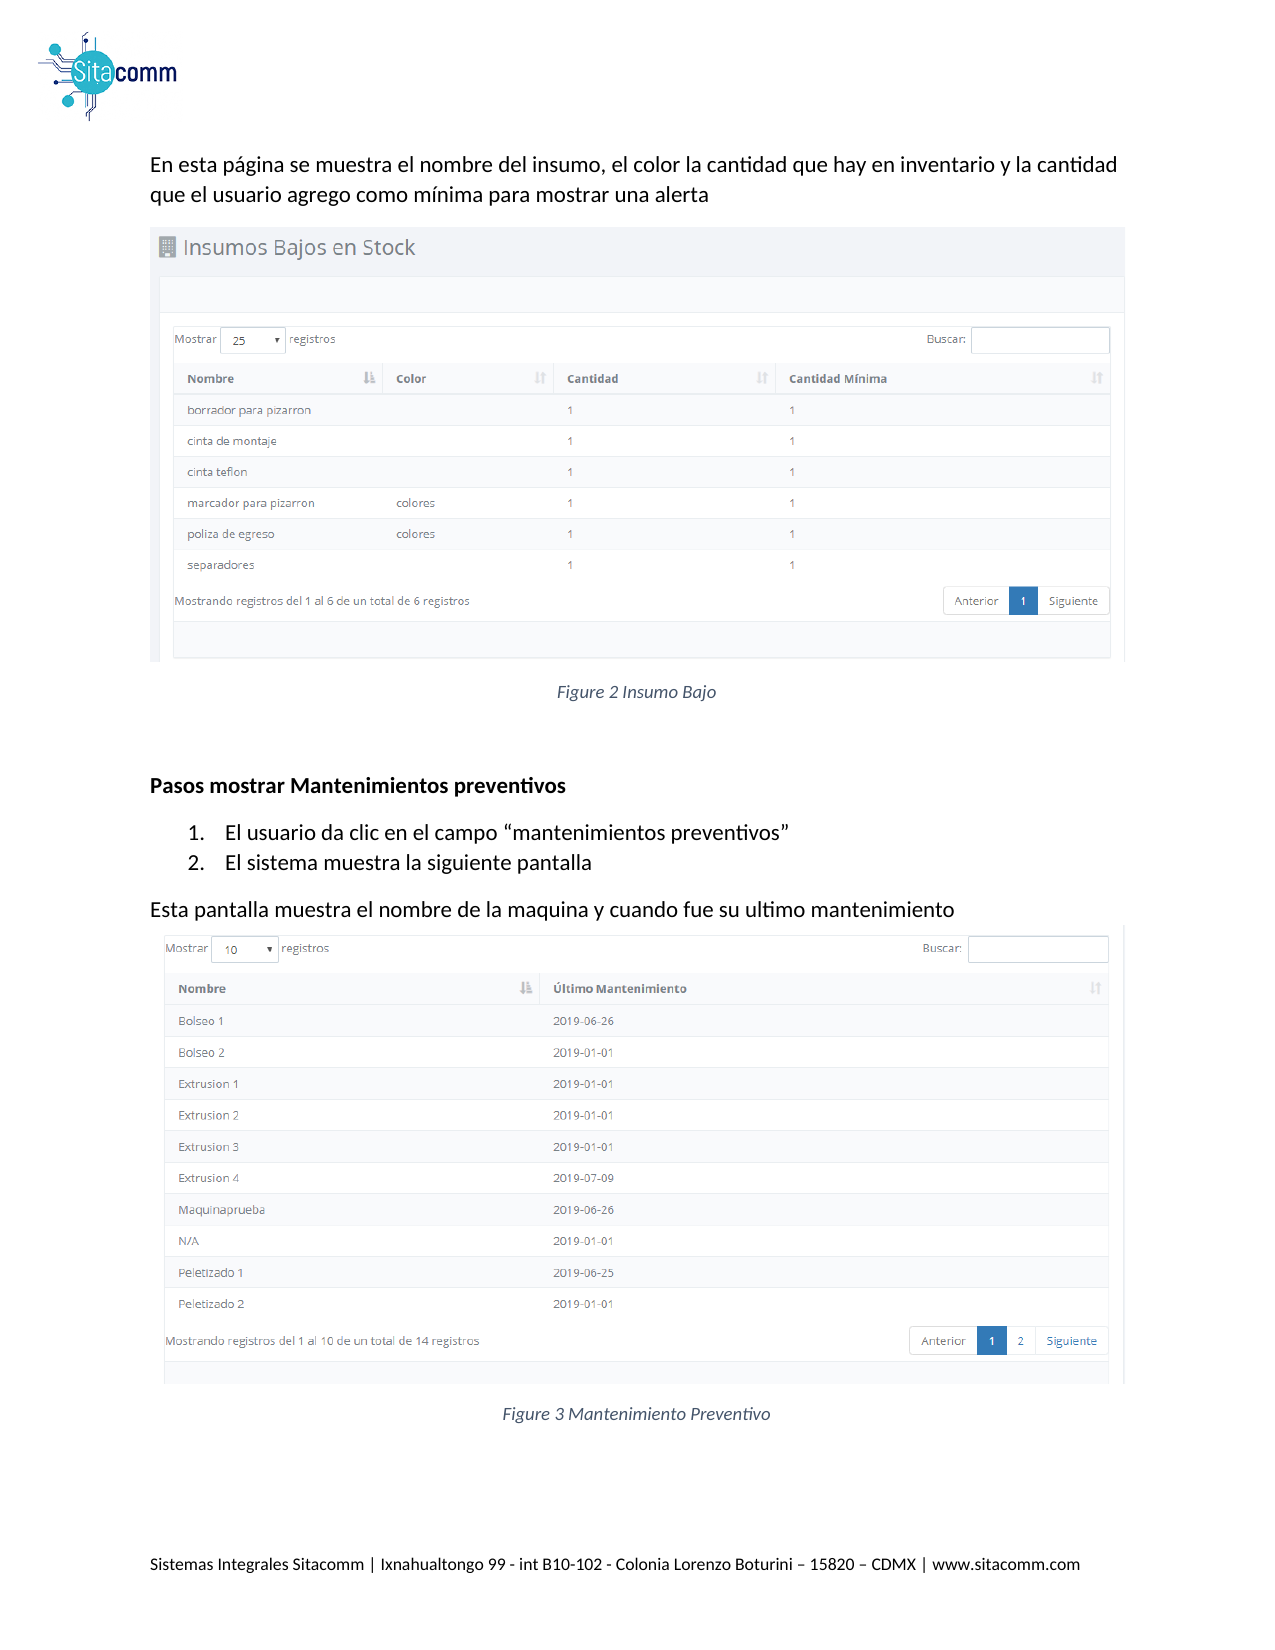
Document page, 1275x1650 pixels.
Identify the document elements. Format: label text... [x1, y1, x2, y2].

text Esta pantalla muestra el nombre de la maquina y cuando fue su ultimo mantenimiento [150, 895, 1125, 925]
picture [150, 227, 1125, 662]
picture [150, 925, 1125, 1384]
list El sistema muestra la siguiente pantalla [187, 848, 1125, 876]
text Figure 2 Insumo Bajo [150, 681, 1125, 703]
text Figure 3 Mantenimiento Preventivo [150, 1402, 1125, 1425]
picture [37, 3, 183, 149]
list El usuario da clic en el campo “mantenimientos preventivos” [187, 818, 1125, 846]
text En esta página se muestra el nombre del insumo, el color la cantidad que hay en inventario y la cantidad que el usuario agrego como mínima para mostrar una alerta [150, 150, 1125, 208]
text Pasos mostrar Mantenimientos preventivos [150, 771, 1125, 799]
